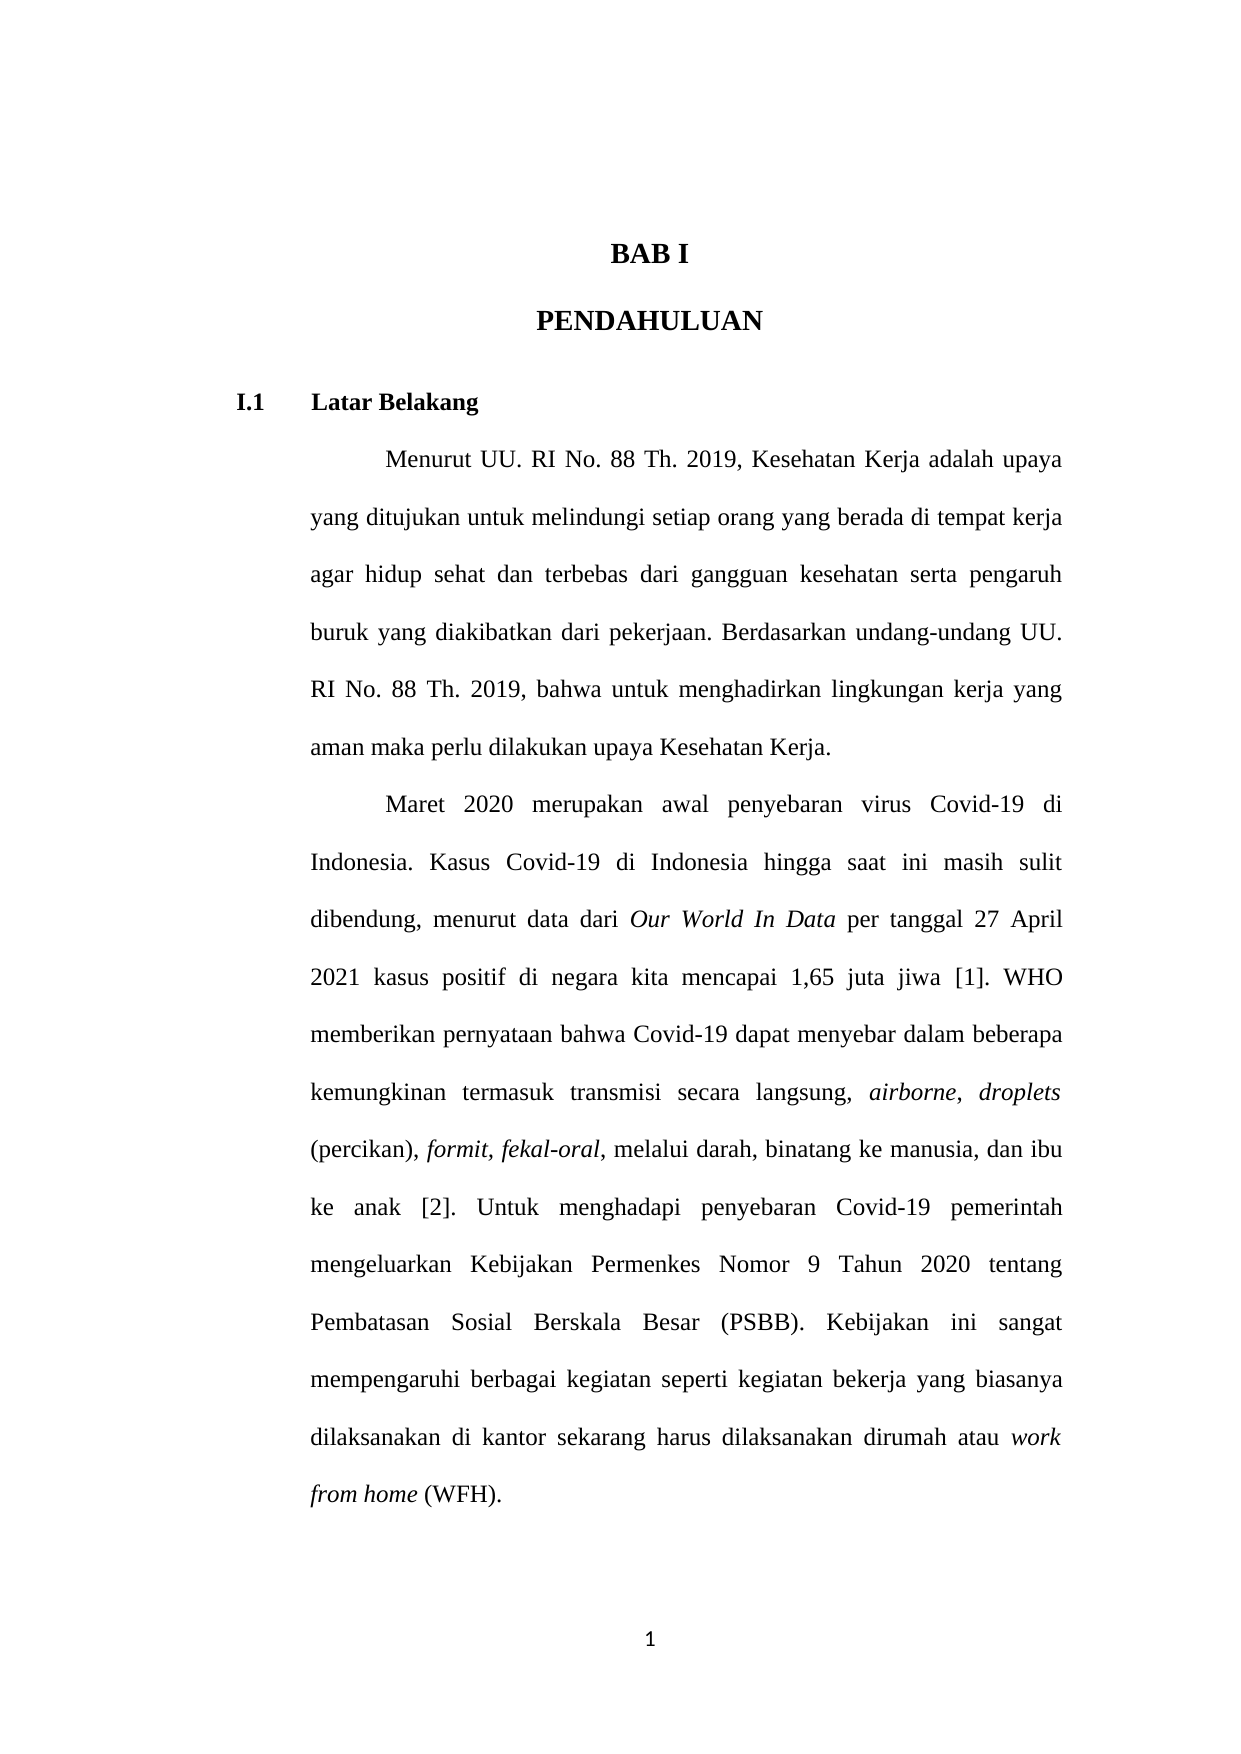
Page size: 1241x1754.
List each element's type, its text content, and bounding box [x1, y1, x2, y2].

text Menurut UU. RI No. 88 Th. 2019, Kesehatan Kerja adalah upaya yang ditujukan untuk melindungi setiap orang yang berada di tempat kerja agar hidup sehat dan terbebas dari gangguan kesehatan serta pengaruh buruk yang diakibatkan dari pekerjaan. Berdasarkan undang-undang UU. RI No. 88 Th. 2019, bahwa untuk menghadirkan lingkungan kerja yang aman maka perlu dilakukan upaya Kesehatan Kerja. [310, 444, 1063, 761]
subtitle PENDAHULUAN [236, 236, 1063, 337]
text Maret 2020 merupakan awal penyebaran virus Covid-19 di Indonesia. Kasus Covid-19 di Indonesia hingga saat ini masih sulit dibendung, menurut data dari Our World In Data per tanggal 27 April 2021 kasus positif di negara kita mencapai 1,65 juta jiwa [1]. WHO memberikan pernyataan bahwa Covid-19 dapat menyebar dalam beberapa kemungkinan termasuk transmisi secara langsung, airborne, droplets (percikan), formit, fekal-oral, melalui darah, binatang ke manusia, dan ibu ke anak [2]. Untuk menghadapi penyebaran Covid-19 pemerintah mengeluarkan Kebijakan Permenkes Nomor 9 Tahun 2020 tentang Pembatasan Sosial Berskala Besar (PSBB). Kebijakan ini sangat mempengaruhi berbagai kegiatan seperti kegiatan bekerja yang biasanya dilaksanakan di kantor sekarang harus dilaksanakan dirumah atau work from home (WFH). [310, 789, 1063, 1508]
subtitle Latar Belakang [236, 387, 1063, 416]
